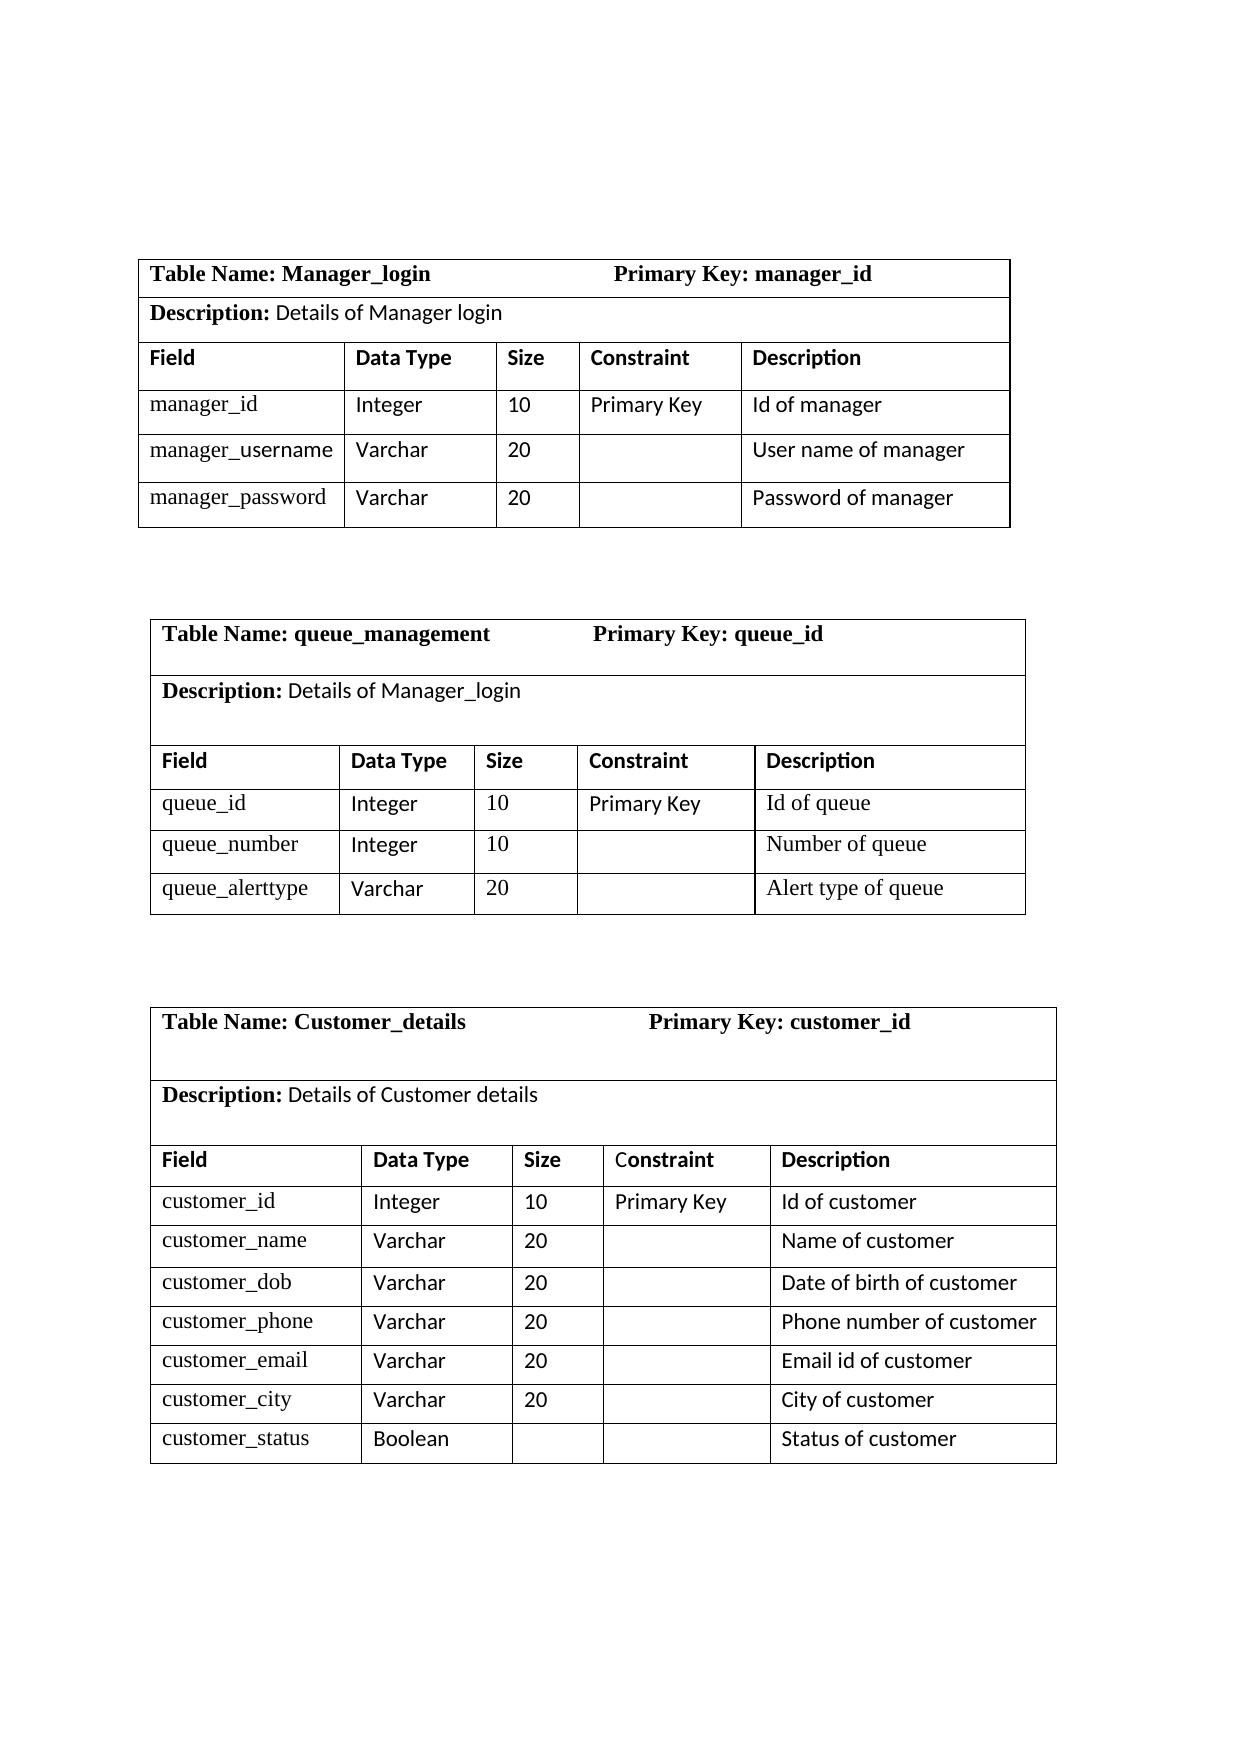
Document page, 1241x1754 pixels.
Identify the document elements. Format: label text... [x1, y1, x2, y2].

table_cell Integer [362, 1187, 512, 1225]
table_cell Integer [345, 391, 496, 434]
table_cell manager_id [139, 391, 344, 434]
table_cell 20 [513, 1346, 603, 1384]
table_cell Size [513, 1146, 603, 1186]
table_cell Varchar [340, 874, 474, 914]
table_cell customer_dob [151, 1268, 361, 1306]
table_cell Description: Details of Customer details [151, 1081, 1056, 1144]
table_cell 20 [513, 1226, 603, 1267]
table_cell Varchar [362, 1346, 512, 1384]
table_cell Description [756, 746, 1025, 788]
table_cell Field [139, 343, 344, 389]
table_cell User name of manager [742, 435, 1009, 482]
table_cell Varchar [345, 435, 496, 482]
table_cell [604, 1385, 770, 1423]
table_cell 20 [513, 1307, 603, 1345]
table_cell Field [151, 746, 339, 788]
table_cell customer_city [151, 1385, 361, 1423]
table_cell Constraint [604, 1146, 770, 1186]
table_cell Primary Key [578, 790, 754, 829]
table_cell 10 [475, 831, 577, 873]
table_cell Primary Key [604, 1187, 770, 1225]
table_cell queue_id [151, 790, 339, 829]
table_cell Varchar [362, 1307, 512, 1345]
table_cell [604, 1346, 770, 1384]
table_cell Description [742, 343, 1009, 389]
table_cell 20 [497, 483, 579, 527]
table_cell customer_email [151, 1346, 361, 1384]
table_cell 20 [513, 1268, 603, 1306]
table_cell Description [771, 1146, 1056, 1186]
table_cell 10 [497, 391, 579, 434]
table_cell Alert type of queue [756, 874, 1025, 914]
table_cell Size [497, 343, 579, 389]
table_cell Varchar [362, 1385, 512, 1423]
table_cell Size [475, 746, 577, 788]
table_cell [580, 435, 741, 482]
table_cell 20 [513, 1385, 603, 1423]
table_cell queue_alerttype [151, 874, 339, 914]
table_cell Description: Details of Manager login [139, 298, 1009, 342]
table_header Table Name: Customer_details Primary Key: customer_id [151, 1008, 1056, 1079]
table_cell [578, 874, 754, 914]
table_cell [604, 1226, 770, 1267]
table_cell 20 [497, 435, 579, 482]
table_cell Constraint [580, 343, 741, 389]
table_cell Id of manager [742, 391, 1009, 434]
table_cell customer_phone [151, 1307, 361, 1345]
table_cell [513, 1424, 603, 1462]
table_cell Name of customer [771, 1226, 1056, 1267]
table_cell manager_password [139, 483, 344, 527]
table_cell [578, 831, 754, 873]
table_cell City of customer [771, 1385, 1056, 1423]
table_cell manager_username [139, 435, 344, 482]
table_cell Id of queue [756, 790, 1025, 829]
table_cell 10 [513, 1187, 603, 1225]
table_cell queue_number [151, 831, 339, 873]
table_cell Number of queue [756, 831, 1025, 873]
table_cell Boolean [362, 1424, 512, 1462]
table_cell 10 [475, 790, 577, 829]
table_cell Varchar [362, 1226, 512, 1267]
table_cell Varchar [345, 483, 496, 527]
table_cell 20 [475, 874, 577, 914]
table_cell Field [151, 1146, 361, 1186]
table_cell Primary Key [580, 391, 741, 434]
table_cell customer_status [151, 1424, 361, 1462]
table_cell Integer [340, 831, 474, 873]
table_cell [604, 1307, 770, 1345]
table_header Table Name: Manager_login Primary Key: manager_id [139, 260, 1009, 297]
table_cell Constraint [578, 746, 754, 788]
table_cell Email id of customer [771, 1346, 1056, 1384]
table_cell Password of manager [742, 483, 1009, 527]
table_cell [580, 483, 741, 527]
table_cell [604, 1424, 770, 1462]
table_cell Data Type [362, 1146, 512, 1186]
table_header Table Name: queue_management Primary Key: queue_id [151, 620, 1025, 675]
table_cell Data Type [345, 343, 496, 389]
table_cell Integer [340, 790, 474, 829]
table_cell Data Type [340, 746, 474, 788]
table_cell customer_id [151, 1187, 361, 1225]
table_cell Phone number of customer [771, 1307, 1056, 1345]
table_cell Id of customer [771, 1187, 1056, 1225]
table_cell Status of customer [771, 1424, 1056, 1462]
table_cell Date of birth of customer [771, 1268, 1056, 1306]
table_cell [604, 1268, 770, 1306]
table_cell Varchar [362, 1268, 512, 1306]
table_cell customer_name [151, 1226, 361, 1267]
table_cell Description: Details of Manager_login [151, 676, 1025, 745]
